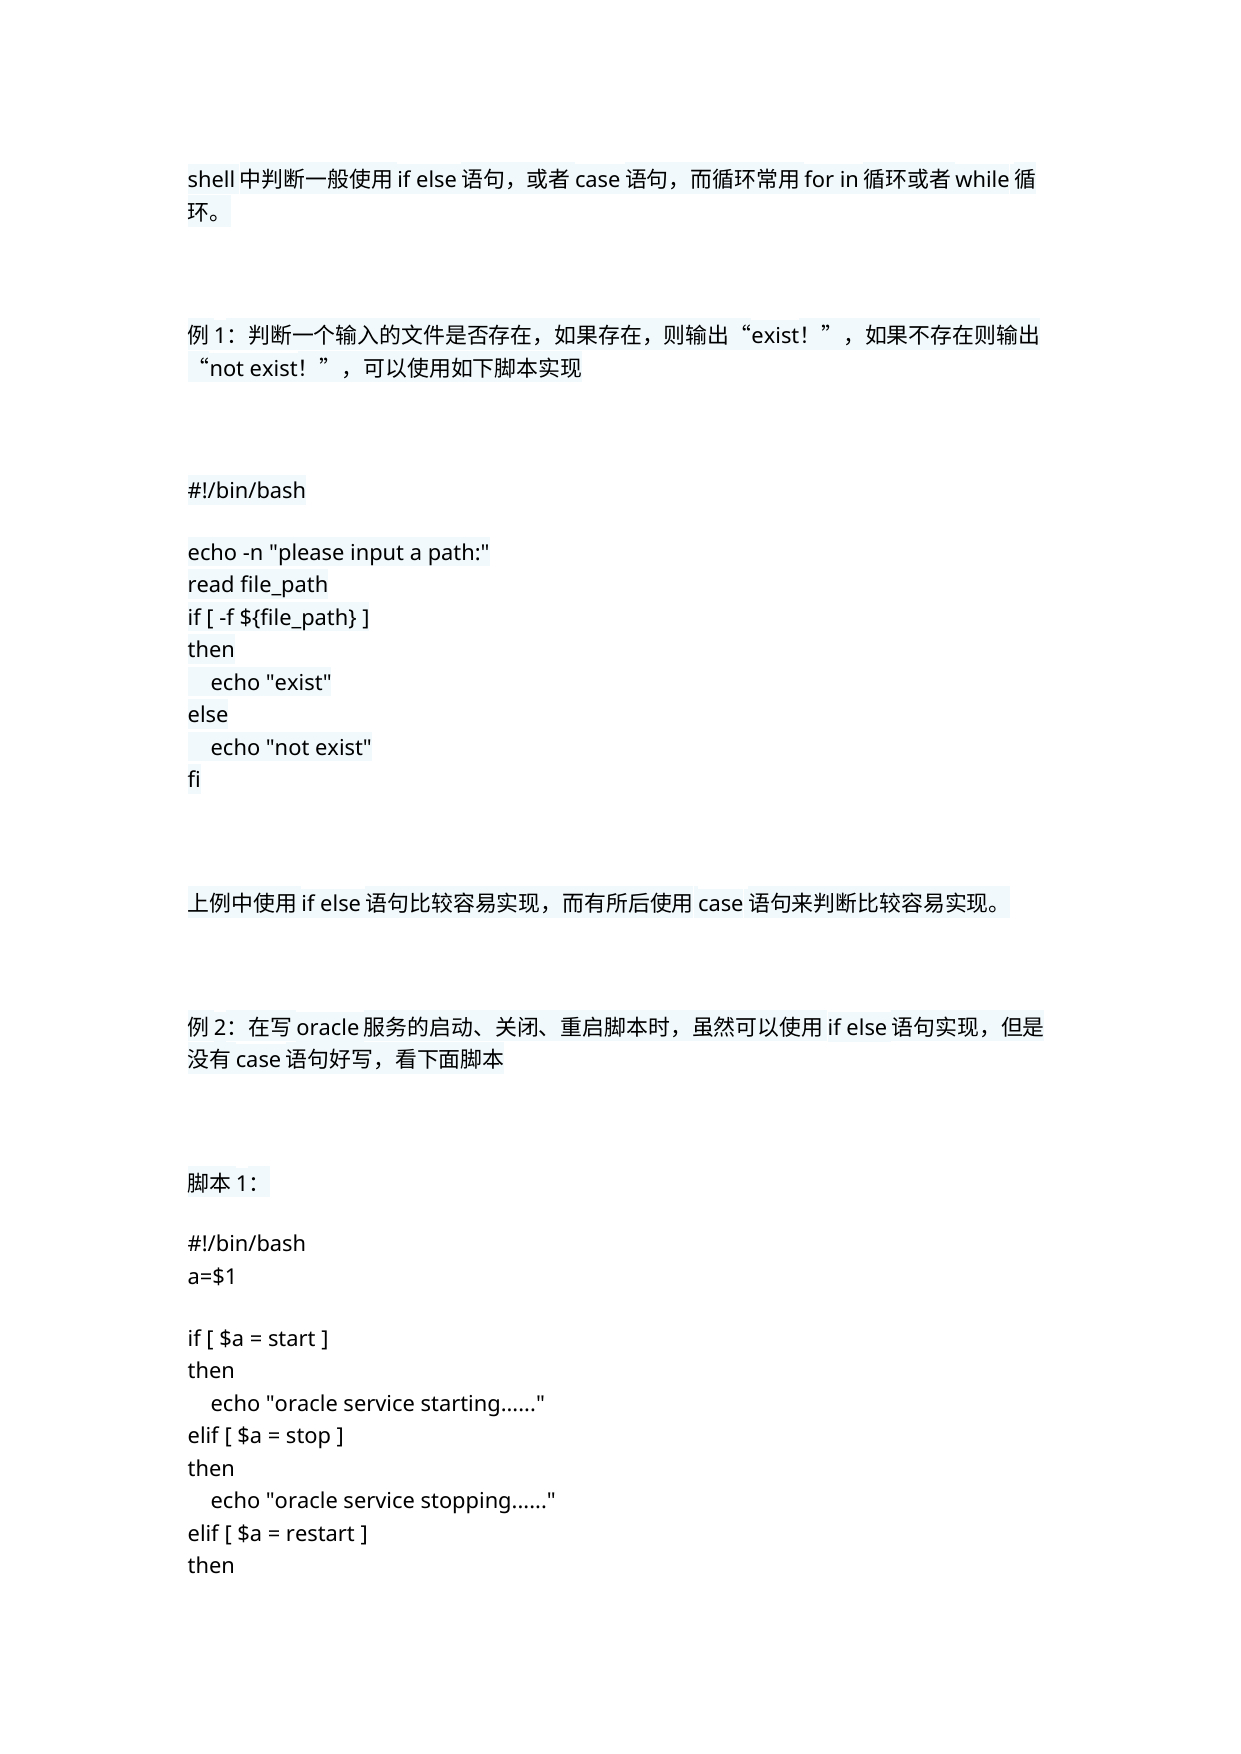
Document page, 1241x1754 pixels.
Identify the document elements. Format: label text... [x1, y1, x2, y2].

text #!/bin/bash a=$1 [187, 1227, 1053, 1292]
text 例1：判断一个输入的文件是否存在，如果存在，则输出“exist！”，如果不存在则输出“not exist！”，可以使用如下脚本实现 [187, 318, 1053, 383]
text 上例中使用if else语句比较容易实现，而有所后使用case语句来判断比较容易实现。 [187, 886, 1053, 919]
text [187, 1321, 1053, 1581]
text 例2：在写oracle服务的启动、关闭、重启脚本时，虽然可以使用if else语句实现，但是没有case语句好写，看下面脚本 [187, 1009, 1053, 1074]
text echo -n "please input a path:" read file_path if [ -f ${file_path} ] then echo "exist" else echo "not exist" fi [187, 535, 1053, 795]
text 脚本1： [187, 1165, 1053, 1198]
text shell中判断一般使用if else语句，或者case语句，而循环常用for in循环或者while循环。 [187, 162, 1053, 227]
text #!/bin/bash [187, 474, 1053, 506]
